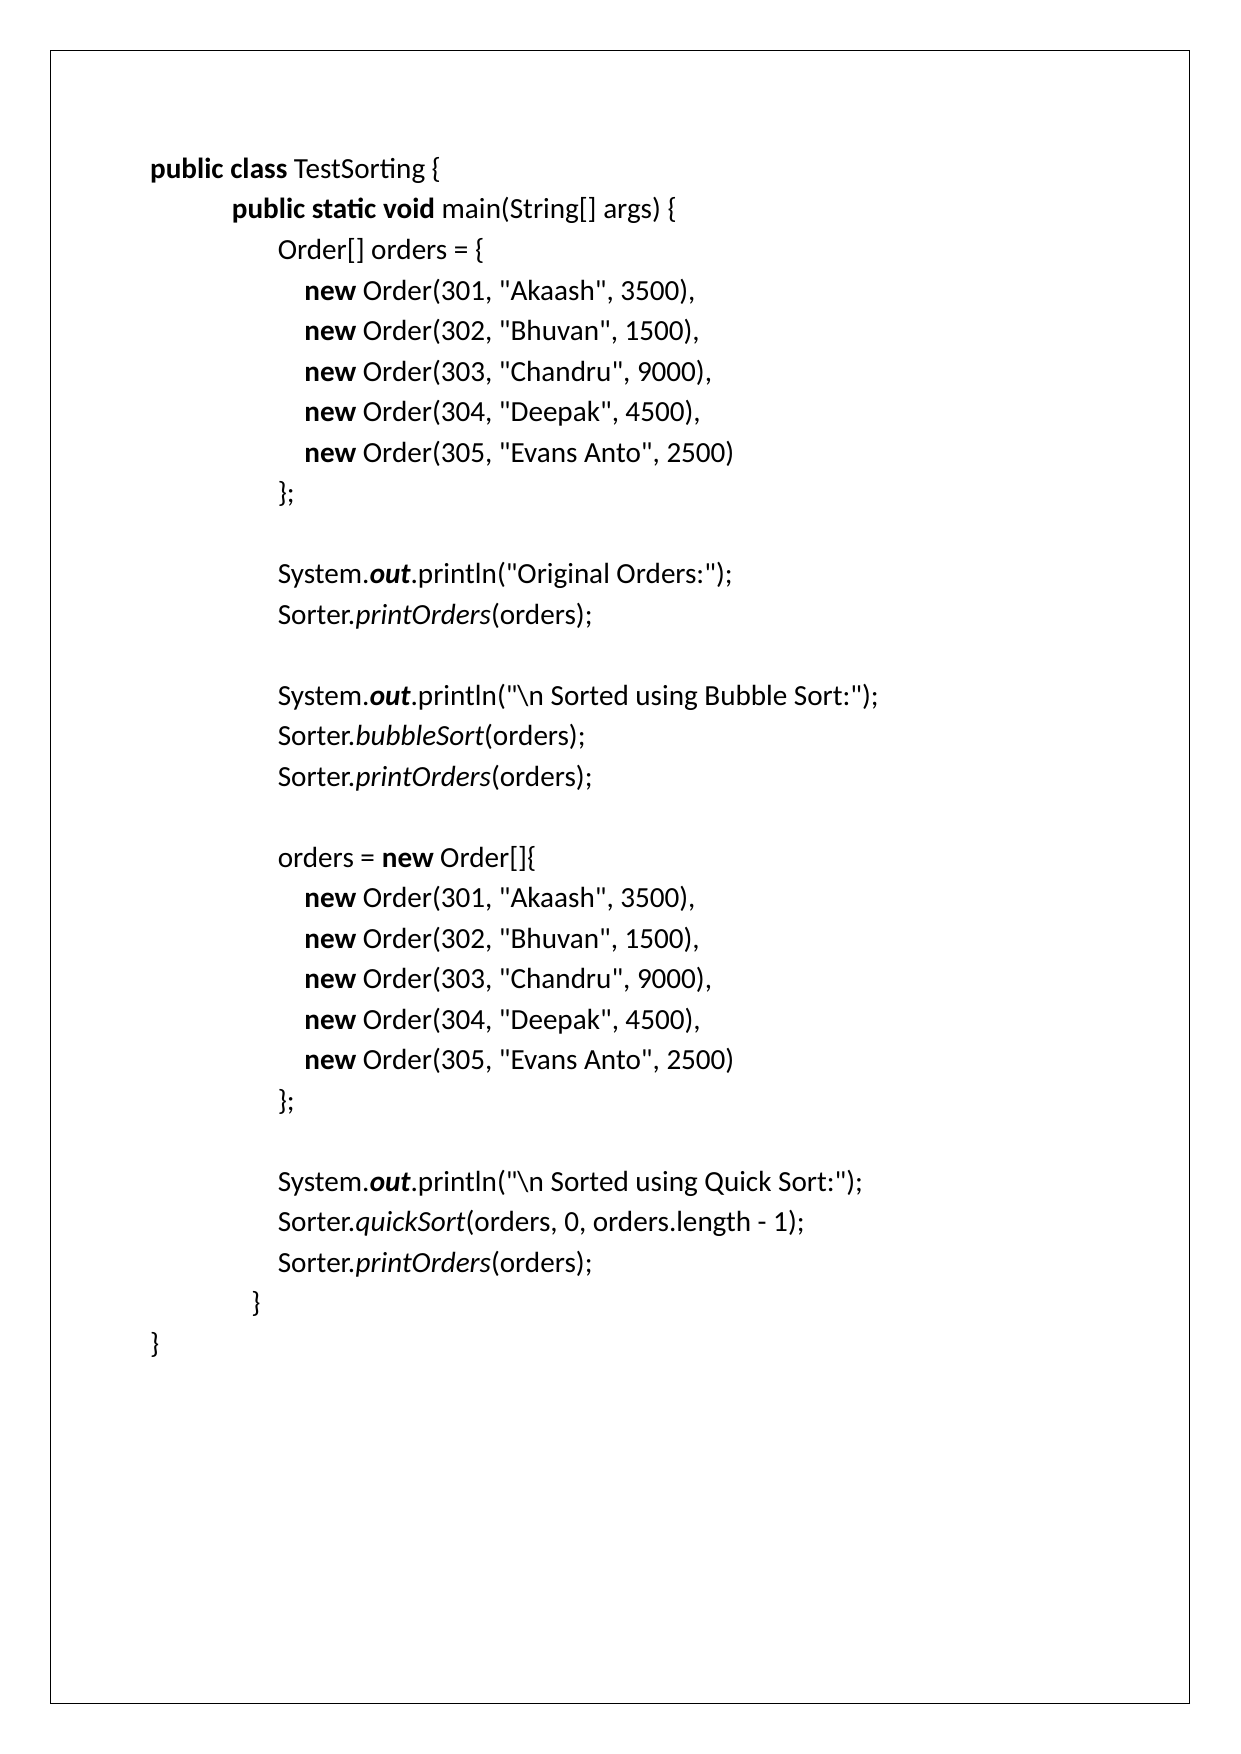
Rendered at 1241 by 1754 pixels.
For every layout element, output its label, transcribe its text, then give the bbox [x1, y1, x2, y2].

text new Order(302, "Bhuvan", 1500), [150, 312, 1090, 348]
text }; [150, 474, 1090, 510]
text Order[] orders = { [150, 231, 1090, 267]
text Sorter.printOrders(orders); [150, 758, 1090, 793]
text new Order(304, "Deepak", 4500), [150, 1001, 1090, 1037]
text new Order(301, "Akaash", 3500), [150, 879, 1090, 915]
text System.out.println("\n Sorted using Quick Sort:"); [150, 1163, 1090, 1199]
text new Order(305, "Evans Anto", 2500) [150, 434, 1090, 469]
text Sorter.bubbleSort(orders); [150, 717, 1090, 753]
text }; [150, 1082, 1090, 1118]
text System.out.println("\n Sorted using Bubble Sort:"); [150, 677, 1090, 712]
text System.out.println("Original Orders:"); [150, 555, 1090, 591]
text new Order(303, "Chandru", 9000), [150, 353, 1090, 388]
text new Order(304, "Deepak", 4500), [150, 393, 1090, 429]
text new Order(303, "Chandru", 9000), [150, 960, 1090, 996]
text } [150, 1325, 1090, 1361]
text public static void main(String[] args) { [150, 191, 1090, 226]
text Sorter.quickSort(orders, 0, orders.length - 1); [150, 1203, 1090, 1239]
text orders = new Order[]{ [150, 839, 1090, 874]
text public class TestSorting { [150, 150, 1090, 186]
text } [150, 1284, 1090, 1320]
text new Order(302, "Bhuvan", 1500), [150, 920, 1090, 956]
text Sorter.printOrders(orders); [150, 596, 1090, 631]
text new Order(301, "Akaash", 3500), [150, 272, 1090, 307]
text Sorter.printOrders(orders); [150, 1244, 1090, 1280]
text new Order(305, "Evans Anto", 2500) [150, 1041, 1090, 1077]
